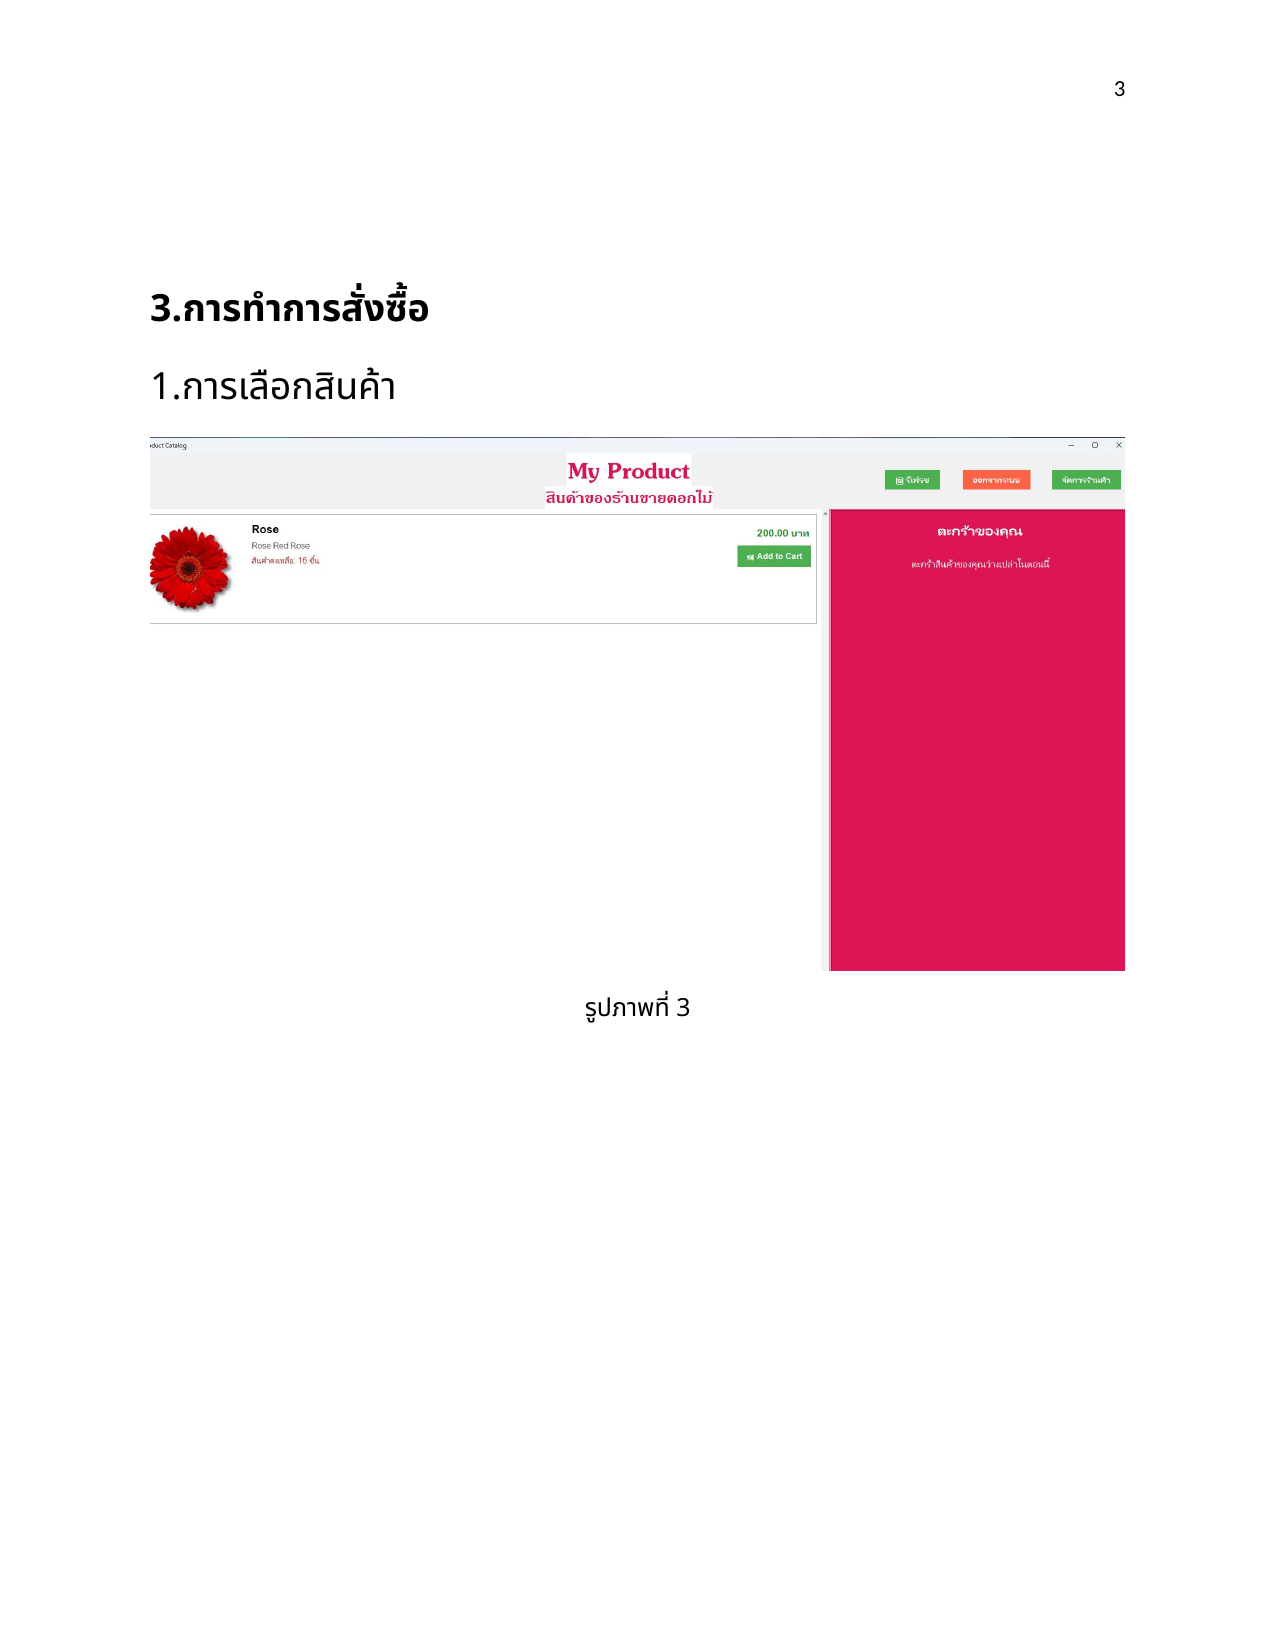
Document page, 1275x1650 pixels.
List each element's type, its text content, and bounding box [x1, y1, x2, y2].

picture [150, 437, 1125, 971]
text 3.การทำการสั่งซื้อ [150, 281, 1125, 338]
text 1.การเลือกสินค้า [150, 359, 1125, 416]
text รูปภาพที่ 3 [150, 990, 1125, 1028]
